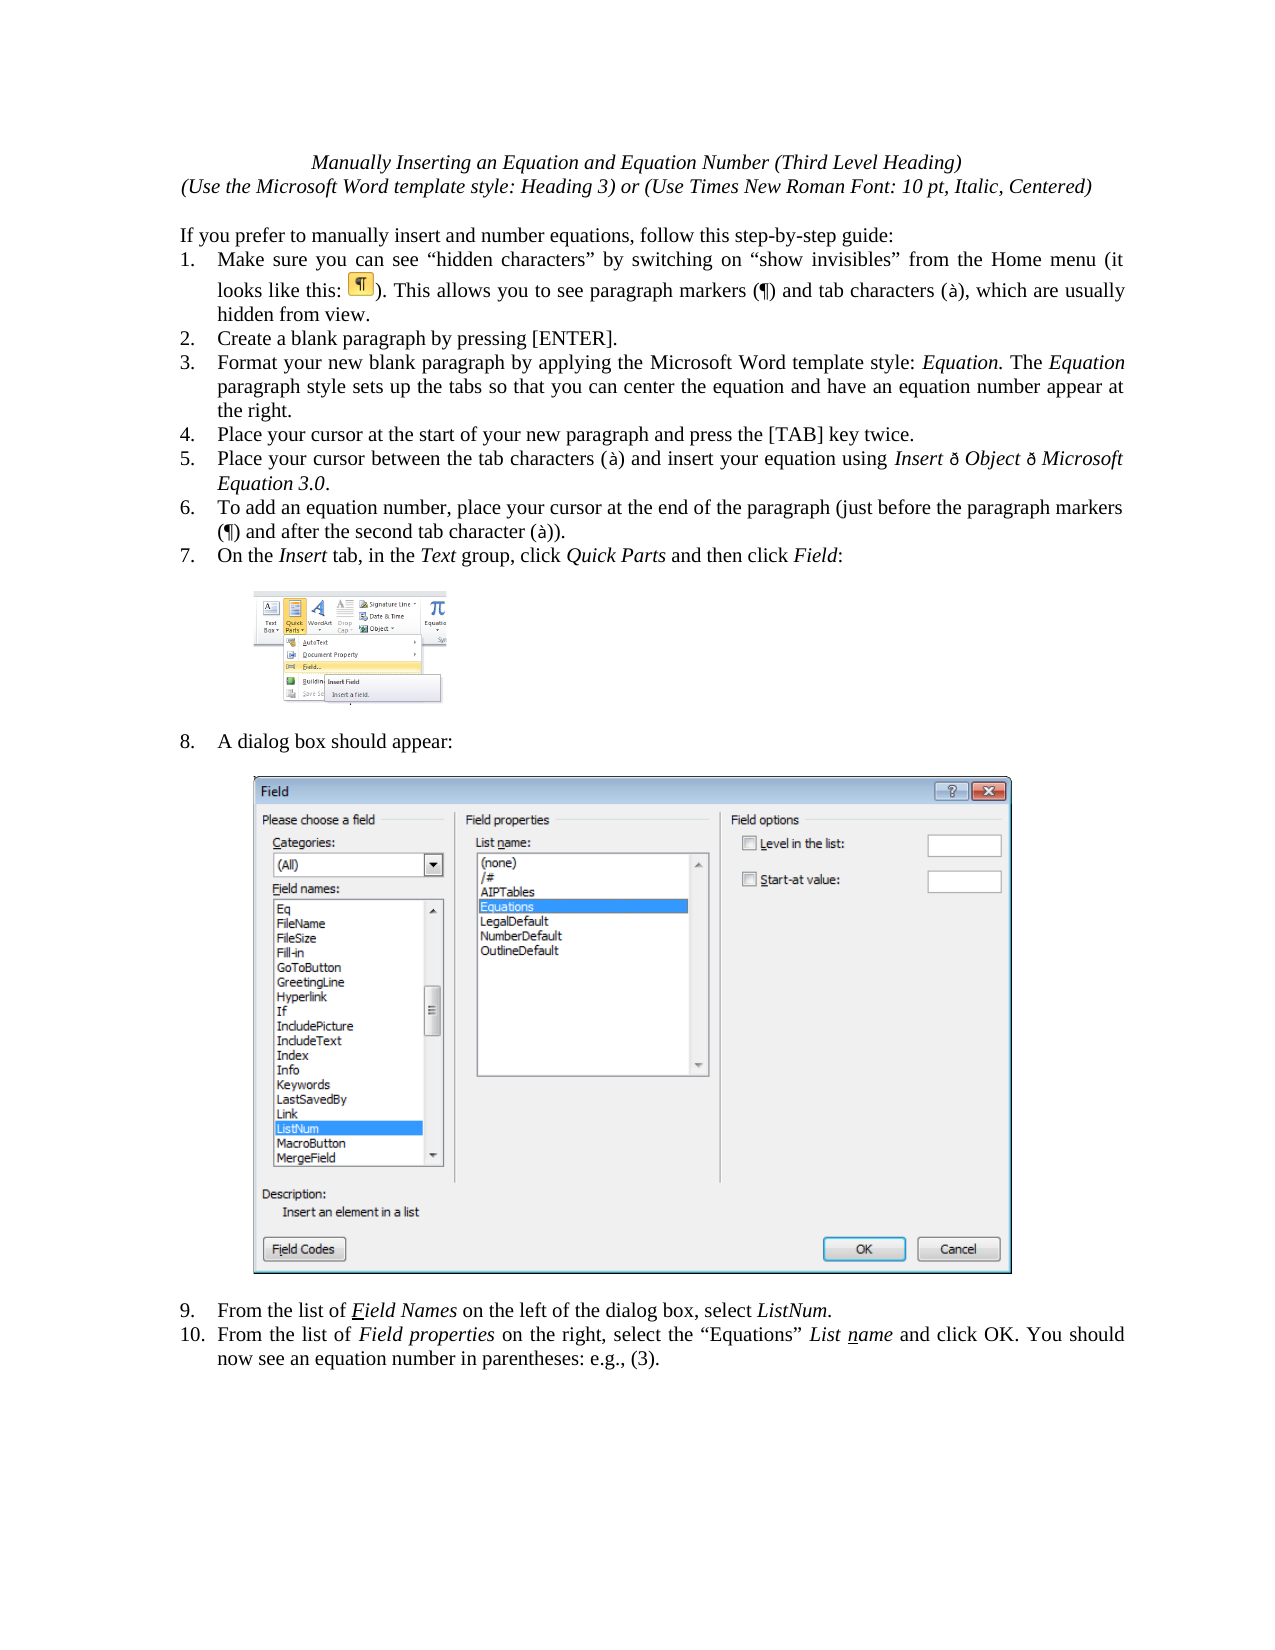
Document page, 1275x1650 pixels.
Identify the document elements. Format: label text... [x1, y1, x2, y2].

text To add an equation number, place your cursor at the end of the paragraph (just before the paragraph markers (¶) and after the second tab character (à)). [179, 495, 1125, 543]
text Place your cursor at the start of your new paragraph and press the [TAB] key twice. [179, 422, 1125, 446]
subtitle Manually Inserting an Equation and Equation Number (Third Level Heading) (Use the Microsoft Word template style: Heading 3) or (Use Times New Roman Font: 10 pt, Italic, Centered) [150, 150, 1125, 198]
text A dialog box should appear: [179, 729, 1125, 753]
text Format your new blank paragraph by applying the Microsoft Word template style: Equation. The Equation paragraph style sets up the tabs so that you can center the equation and have an equation number appear at the right. [179, 350, 1125, 422]
list Make sure you can see “hidden characters” by switching on “show invisibles” from the Home menu (it looks like this: ). This allows you to see paragraph markers (¶) and tab characters (à), which are usually hidden from view. [179, 247, 1125, 326]
picture [253, 591, 447, 705]
text Create a blank paragraph by pressing [ENTER]. [179, 326, 1125, 350]
picture [253, 776, 1012, 1274]
text Place your cursor between the tab characters (à) and insert your equation using Insert ð Object ð Microsoft Equation 3.0. [179, 446, 1125, 495]
text From the list of Field properties on the right, select the “Equations” List name and click OK. You should now see an equation number in parentheses: e.g., (3). [179, 1322, 1125, 1370]
text If you prefer to manually insert and number equations, follow this step-by-step guide: [150, 223, 1125, 247]
text From the list of Field Names on the left of the dialog box, select ListNum. [179, 1298, 1125, 1322]
text On the Insert tab, in the Text group, click Quick Parts and then click Field: [179, 543, 1125, 567]
picture [348, 271, 375, 297]
